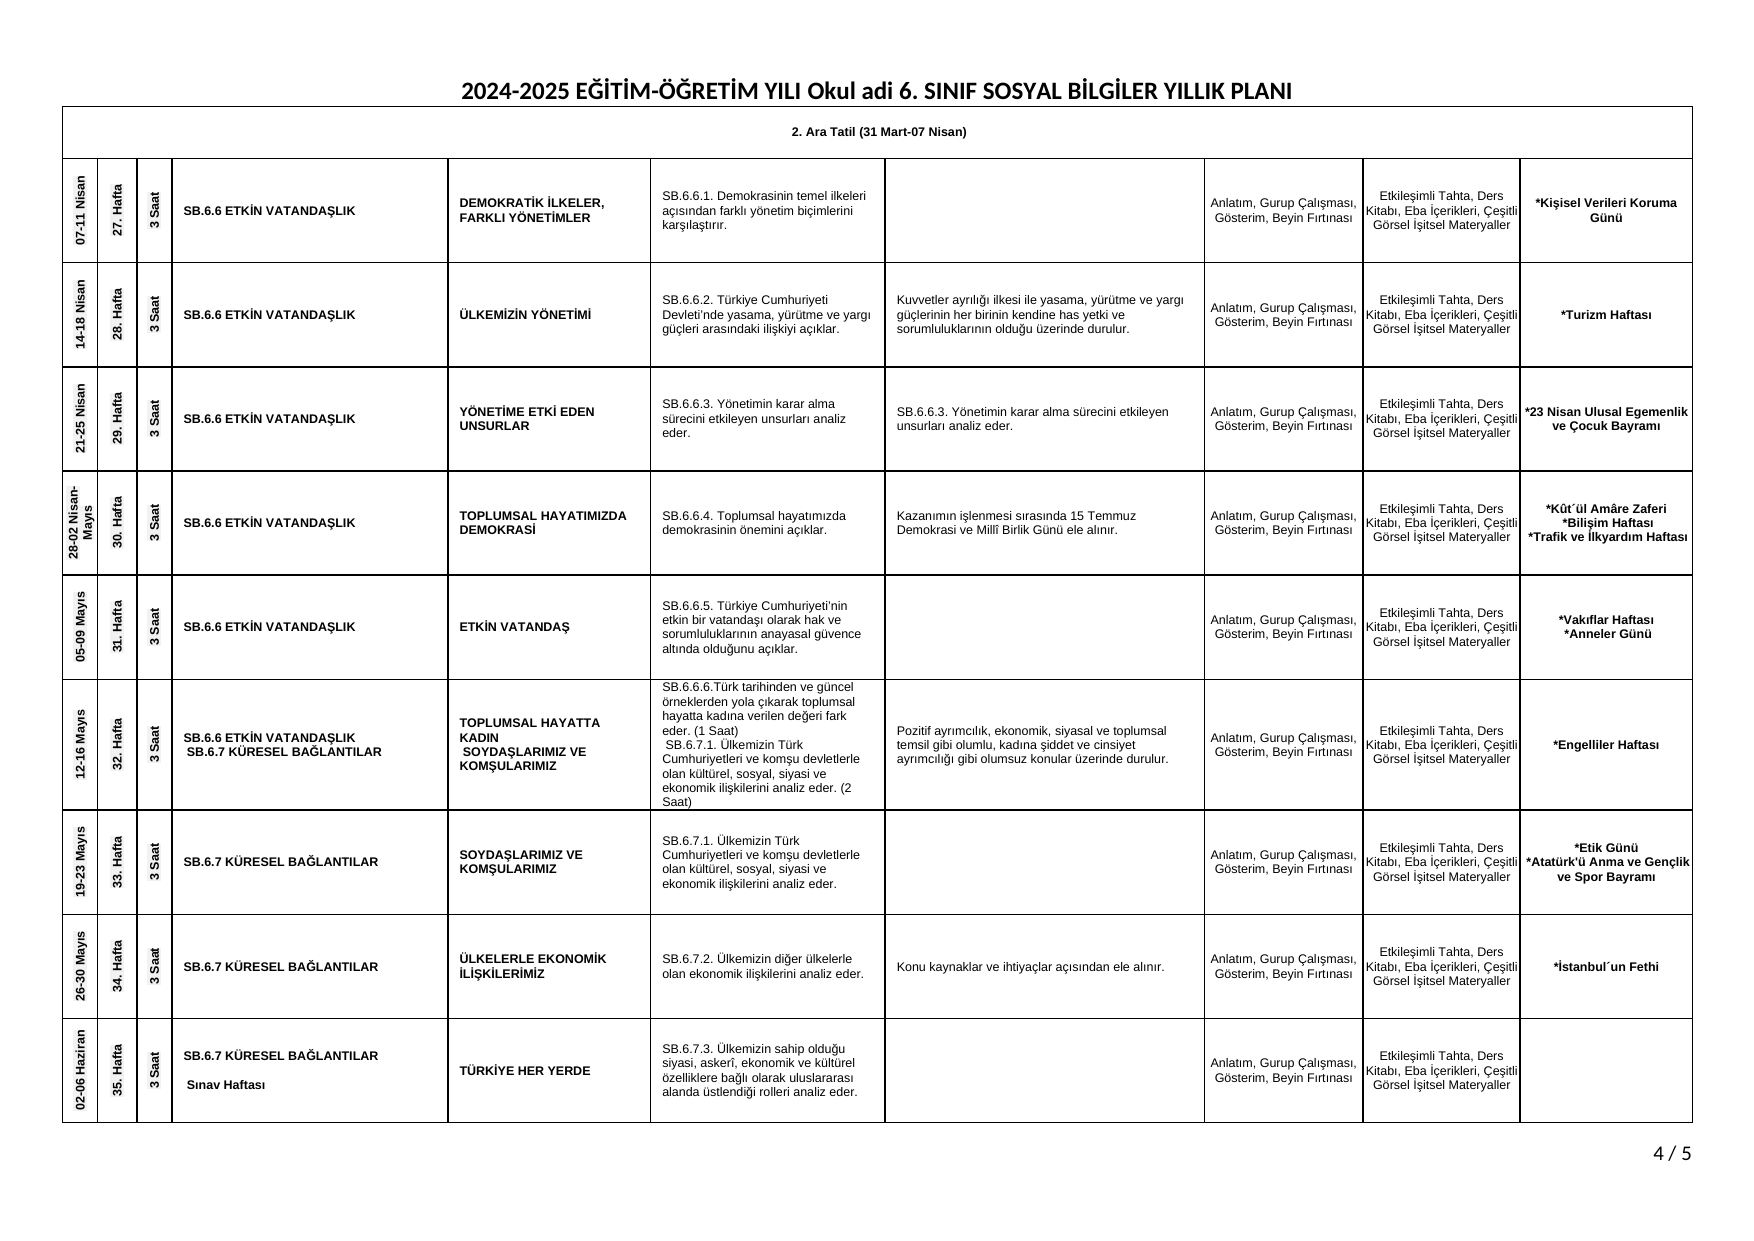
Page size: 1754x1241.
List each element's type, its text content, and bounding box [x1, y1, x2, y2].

table_cell Anlatım, Gurup Çalışması, Gösterim, Beyin Fırtınası [1205, 915, 1362, 1018]
table_cell [886, 576, 1204, 678]
table_cell SB.6.7.2. Ülkemizin diğer ülkelerle olan ekonomik ilişkilerini analiz eder. [651, 915, 884, 1018]
table_cell *Kişisel Verileri Koruma Günü [1521, 159, 1692, 262]
table_cell 05-09 Mayıs [63, 576, 97, 678]
table_cell TÜRKİYE HER YERDE [449, 1019, 650, 1122]
table_cell 26-30 Mayıs [63, 915, 97, 1018]
table_cell Anlatım, Gurup Çalışması, Gösterim, Beyin Fırtınası [1205, 1019, 1362, 1122]
table_cell Etkileşimli Tahta, Ders Kitabı, Eba İçerikleri, Çeşitli Görsel İşitsel Materyaller [1364, 811, 1519, 913]
table_cell DEMOKRATİK İLKELER, FARKLI YÖNETİMLER [449, 159, 650, 262]
table_cell ETKİN VATANDAŞ [449, 576, 650, 678]
table_cell 31. Hafta [98, 576, 136, 678]
table_cell SB.6.6.3. Yönetimin karar alma sürecini etkileyen unsurları analiz eder. [651, 368, 884, 470]
table_cell 3 Saat [138, 159, 171, 262]
table_cell *23 Nisan Ulusal Egemenlik ve Çocuk Bayramı [1521, 368, 1692, 470]
table_cell Etkileşimli Tahta, Ders Kitabı, Eba İçerikleri, Çeşitli Görsel İşitsel Materyaller [1364, 576, 1519, 678]
table_cell 2. Ara Tatil (31 Mart-07 Nisan) [63, 107, 1692, 158]
table_cell 14-18 Nisan [63, 263, 97, 366]
table_cell 3 Saat [138, 915, 171, 1018]
table_cell Anlatım, Gurup Çalışması, Gösterim, Beyin Fırtınası [1205, 472, 1362, 574]
table_cell 3 Saat [138, 811, 171, 913]
table_cell 3 Saat [138, 472, 171, 574]
table_cell 07-11 Nisan [63, 159, 97, 262]
table_cell 32. Hafta [98, 680, 136, 809]
table_cell Etkileşimli Tahta, Ders Kitabı, Eba İçerikleri, Çeşitli Görsel İşitsel Materyaller [1364, 915, 1519, 1018]
table_cell TOPLUMSAL HAYATIMIZDA DEMOKRASİ [449, 472, 650, 574]
table_cell [886, 1019, 1204, 1122]
table_cell SB.6.7 KÜRESEL BAĞLANTILAR [173, 915, 447, 1018]
table_cell 30. Hafta [98, 472, 136, 574]
table_cell [886, 811, 1204, 913]
table_cell SB.6.6 ETKİN VATANDAŞLIK [173, 472, 447, 574]
table_cell *Engelliler Haftası [1521, 680, 1692, 809]
table_cell SB.6.6.1. Demokrasinin temel ilkeleri açısından farklı yönetim biçimlerini karşılaştırır. [651, 159, 884, 262]
table_cell *Vakıflar Haftası *Anneler Günü [1521, 576, 1692, 678]
table_cell ÜLKELERLE EKONOMİK İLİŞKİLERİMİZ [449, 915, 650, 1018]
table_cell SB.6.7 KÜRESEL BAĞLANTILAR Sınav Haftası [173, 1019, 447, 1122]
table_cell SB.6.6.6.Türk tarihinden ve güncel örneklerden yola çıkarak toplumsal hayatta kadına verilen değeri fark eder. (1 Saat) SB.6.7.1. Ülkemizin Türk Cumhuriyetleri ve komşu devletlerle olan kültürel, sosyal, siyasi ve ekonomik ilişkilerini analiz eder. (2 Saat) [692, 680, 884, 809]
table_cell *İstanbul´un Fethi [1521, 915, 1692, 1018]
table_cell TOPLUMSAL HAYATTA KADIN SOYDAŞLARIMIZ VE KOMŞULARIMIZ [449, 680, 650, 809]
table_cell SB.6.6 ETKİN VATANDAŞLIK [173, 368, 447, 470]
table_cell Etkileşimli Tahta, Ders Kitabı, Eba İçerikleri, Çeşitli Görsel İşitsel Materyaller [1364, 159, 1519, 262]
table_cell SB.6.6.2. Türkiye Cumhuriyeti Devleti’nde yasama, yürütme ve yargı güçleri arasındaki ilişkiyi açıklar. [651, 263, 884, 366]
table_cell 35. Hafta [98, 1019, 136, 1122]
table_cell 28. Hafta [98, 263, 136, 366]
table_cell SB.6.6.5. Türkiye Cumhuriyeti’nin etkin bir vatandaşı olarak hak ve sorumluluklarının anayasal güvence altında olduğunu açıklar. [651, 576, 884, 678]
table_cell Kuvvetler ayrılığı ilkesi ile yasama, yürütme ve yargı güçlerinin her birinin kendine has yetki ve sorumluluklarının olduğu üzerinde durulur. [886, 263, 1204, 366]
table_cell [1521, 1019, 1692, 1122]
table_cell 3 Saat [138, 680, 171, 809]
table_cell SOYDAŞLARIMIZ VE KOMŞULARIMIZ [449, 811, 650, 913]
table_cell Pozitif ayrımcılık, ekonomik, siyasal ve toplumsal temsil gibi olumlu, kadına şiddet ve cinsiyet ayrımcılığı gibi olumsuz konular üzerinde durulur. [886, 680, 1204, 809]
table_cell Etkileşimli Tahta, Ders Kitabı, Eba İçerikleri, Çeşitli Görsel İşitsel Materyaller [1364, 680, 1519, 809]
table_cell 3 Saat [138, 368, 171, 470]
table_cell Anlatım, Gurup Çalışması, Gösterim, Beyin Fırtınası [1205, 368, 1362, 470]
table_cell Etkileşimli Tahta, Ders Kitabı, Eba İçerikleri, Çeşitli Görsel İşitsel Materyaller [1364, 263, 1519, 366]
table_cell SB.6.6 ETKİN VATANDAŞLIK [173, 263, 447, 366]
table_cell *Turizm Haftası [1521, 263, 1692, 366]
table_cell SB.6.6 ETKİN VATANDAŞLIK [173, 159, 447, 262]
table_cell Konu kaynaklar ve ihtiyaçlar açısından ele alınır. [886, 915, 1204, 1018]
table_cell 3 Saat [138, 576, 171, 678]
table_cell SB.6.7.1. Ülkemizin Türk Cumhuriyetleri ve komşu devletlerle olan kültürel, sosyal, siyasi ve ekonomik ilişkilerini analiz eder. [651, 811, 884, 913]
table_cell 28-02 Nisan-Mayıs [63, 472, 97, 574]
table_cell 27. Hafta [98, 159, 136, 262]
table_cell 34. Hafta [98, 915, 136, 1018]
table_cell *Etik Günü *Atatürk'ü Anma ve Gençlik ve Spor Bayramı [1521, 811, 1692, 913]
table_cell Anlatım, Gurup Çalışması, Gösterim, Beyin Fırtınası [1205, 159, 1362, 262]
table_cell SB.6.6 ETKİN VATANDAŞLIK SB.6.7 KÜRESEL BAĞLANTILAR [173, 680, 447, 809]
table_cell Etkileşimli Tahta, Ders Kitabı, Eba İçerikleri, Çeşitli Görsel İşitsel Materyaller [1364, 368, 1519, 470]
table_cell 33. Hafta [98, 811, 136, 913]
table_cell 21-25 Nisan [63, 368, 97, 470]
table_cell 02-06 Haziran [63, 1019, 97, 1122]
table_cell Etkileşimli Tahta, Ders Kitabı, Eba İçerikleri, Çeşitli Görsel İşitsel Materyaller [1364, 472, 1519, 574]
table_cell Anlatım, Gurup Çalışması, Gösterim, Beyin Fırtınası [1205, 576, 1362, 678]
table_cell Etkileşimli Tahta, Ders Kitabı, Eba İçerikleri, Çeşitli Görsel İşitsel Materyaller [1364, 1019, 1519, 1122]
table_cell 12-16 Mayıs [63, 680, 97, 809]
table_cell SB.6.7.3. Ülkemizin sahip olduğu siyasi, askerî, ekonomik ve kültürel özelliklere bağlı olarak uluslararası alanda üstlendiği rolleri analiz eder. [651, 1019, 884, 1122]
table_cell 29. Hafta [98, 368, 136, 470]
table_cell SB.6.6 ETKİN VATANDAŞLIK [173, 576, 447, 678]
table_cell 3 Saat [138, 1019, 171, 1122]
table_cell *Kût´ül Amâre Zaferi *Bilişim Haftası *Trafik ve İlkyardım Haftası [1521, 472, 1692, 574]
table_cell 19-23 Mayıs [63, 811, 97, 913]
table_cell ÜLKEMİZİN YÖNETİMİ [449, 263, 650, 366]
table_cell Anlatım, Gurup Çalışması, Gösterim, Beyin Fırtınası [1205, 811, 1362, 913]
table_cell SB.6.7 KÜRESEL BAĞLANTILAR [173, 811, 447, 913]
table_cell SB.6.6.4. Toplumsal hayatımızda demokrasinin önemini açıklar. [651, 472, 884, 574]
table_cell [886, 159, 1204, 262]
table_cell 3 Saat [138, 263, 171, 366]
table_cell Anlatım, Gurup Çalışması, Gösterim, Beyin Fırtınası [1205, 263, 1362, 366]
table_cell Anlatım, Gurup Çalışması, Gösterim, Beyin Fırtınası [1205, 680, 1362, 809]
table_cell YÖNETİME ETKİ EDEN UNSURLAR [449, 368, 650, 470]
table_cell Kazanımın işlenmesi sırasında 15 Temmuz Demokrasi ve Millî Birlik Günü ele alınır. [886, 472, 1204, 574]
table_cell SB.6.6.3. Yönetimin karar alma sürecini etkileyen unsurları analiz eder. [886, 368, 1204, 470]
